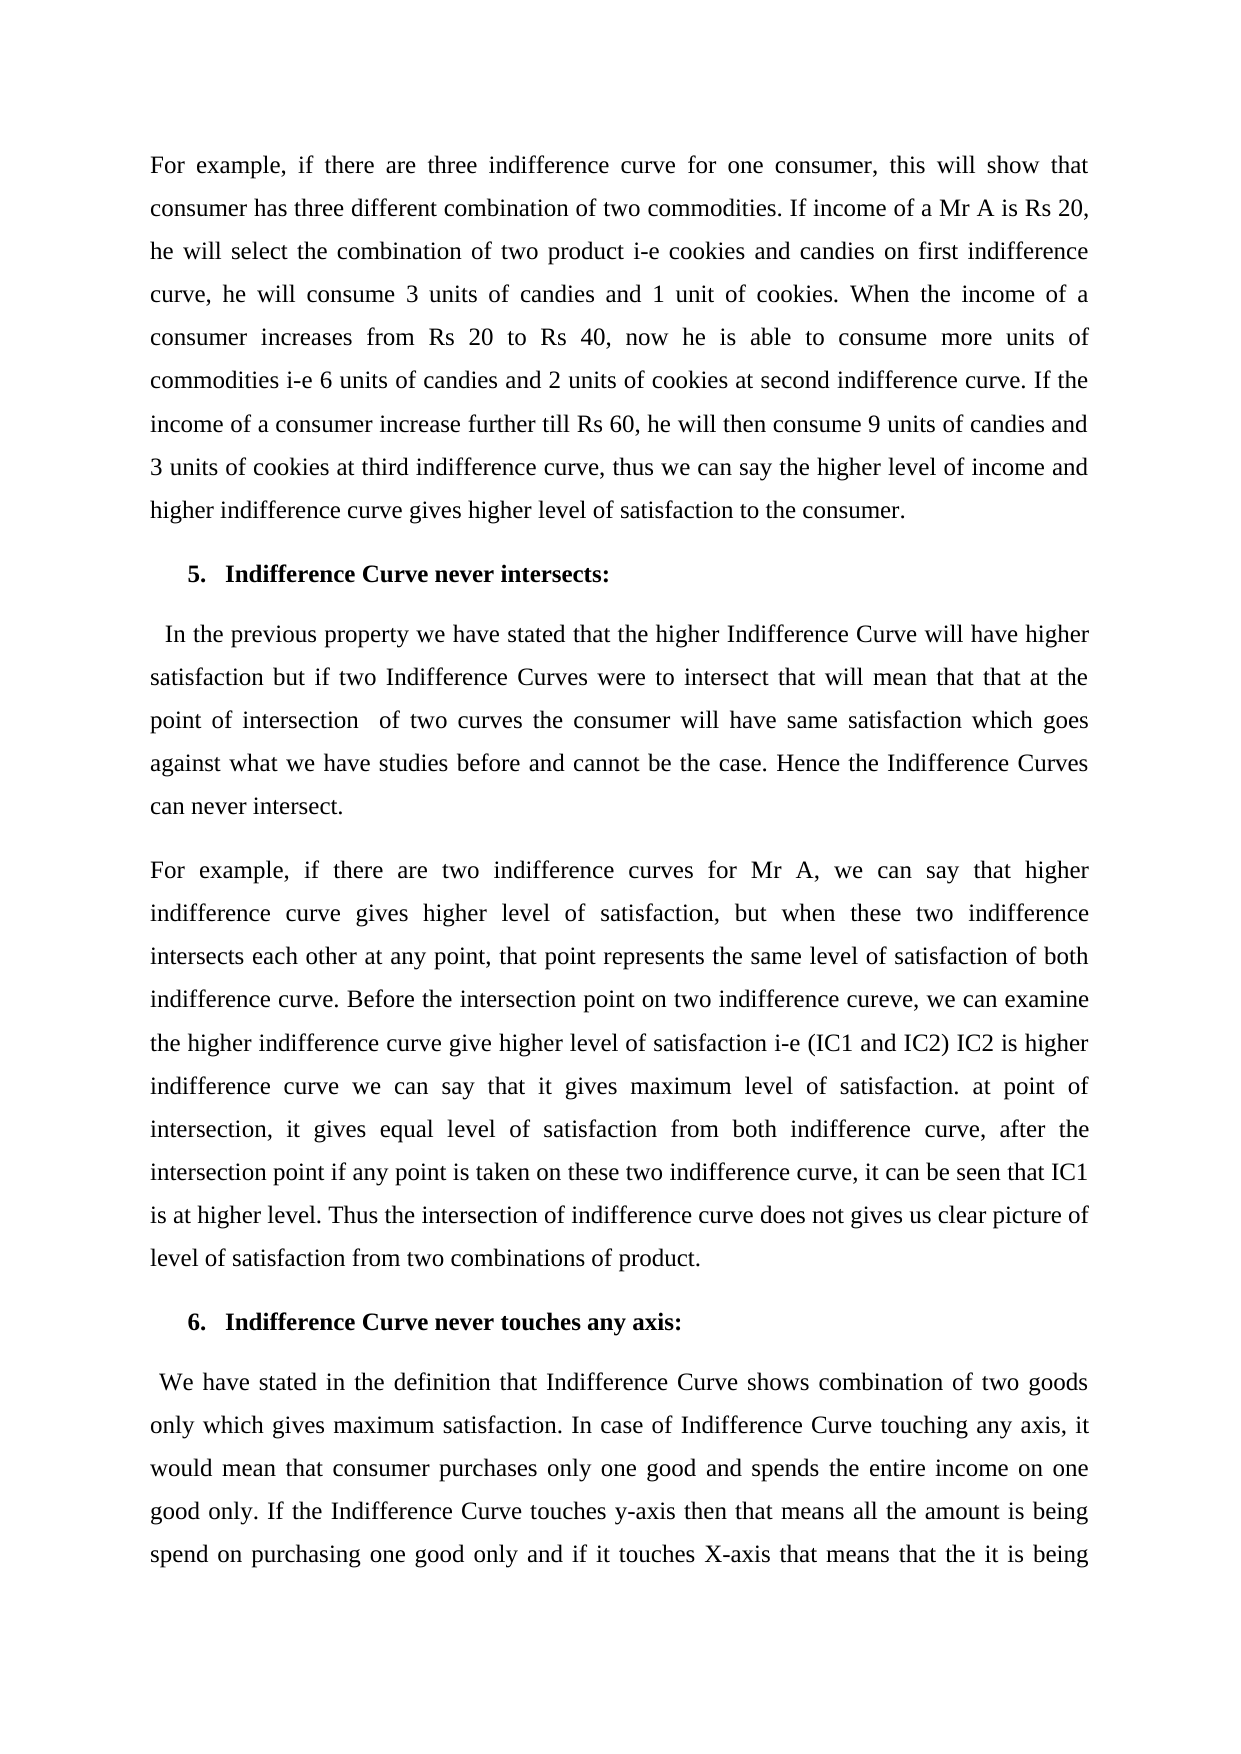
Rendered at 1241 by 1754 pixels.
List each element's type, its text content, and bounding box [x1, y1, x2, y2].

list Indifference Curve never intersects: [187, 559, 1090, 588]
text For example, if there are three indifference curve for one consumer, this will show that consumer has three different combination of two commodities. If income of a Mr A is Rs 20, he will select the combination of two product i-e cookies and candies on first indifference curve, he will consume 3 units of candies and 1 unit of cookies. When the income of a consumer increases from Rs 20 to Rs 40, now he is able to consume more units of commodities i-e 6 units of candies and 2 units of cookies at second indifference curve. If the income of a consumer increase further till Rs 60, he will then consume 9 units of candies and 3 units of cookies at third indifference curve, thus we can say the higher level of income and higher indifference curve gives higher level of satisfaction to the consumer. [150, 150, 1090, 524]
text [150, 1367, 1090, 1568]
text For example, if there are two indifference curves for Mr A, we can say that higher indifference curve gives higher level of satisfaction, but when these two indifference intersects each other at any point, that point represents the same level of satisfaction of both indifference curve. Before the intersection point on two indifference cureve, we can examine the higher indifference curve give higher level of satisfaction i-e (IC1 and IC2) IC2 is higher indifference curve we can say that it gives maximum level of satisfaction. at point of intersection, it gives equal level of satisfaction from both indifference curve, after the intersection point if any point is taken on these two indifference curve, it can be seen that IC1 is at higher level. Thus the intersection of indifference curve does not gives us clear picture of level of satisfaction from two combinations of product. [150, 855, 1090, 1272]
text In the previous property we have stated that the higher Indifference Curve will have higher satisfaction but if two Indifference Curves were to intersect that will mean that that at the point of intersection of two curves the consumer will have same satisfaction which goes against what we have studies before and cannot be the case. Hence the Indifference Curves can never intersect. [150, 619, 1090, 820]
list Indifference Curve never touches any axis: [187, 1307, 1090, 1336]
